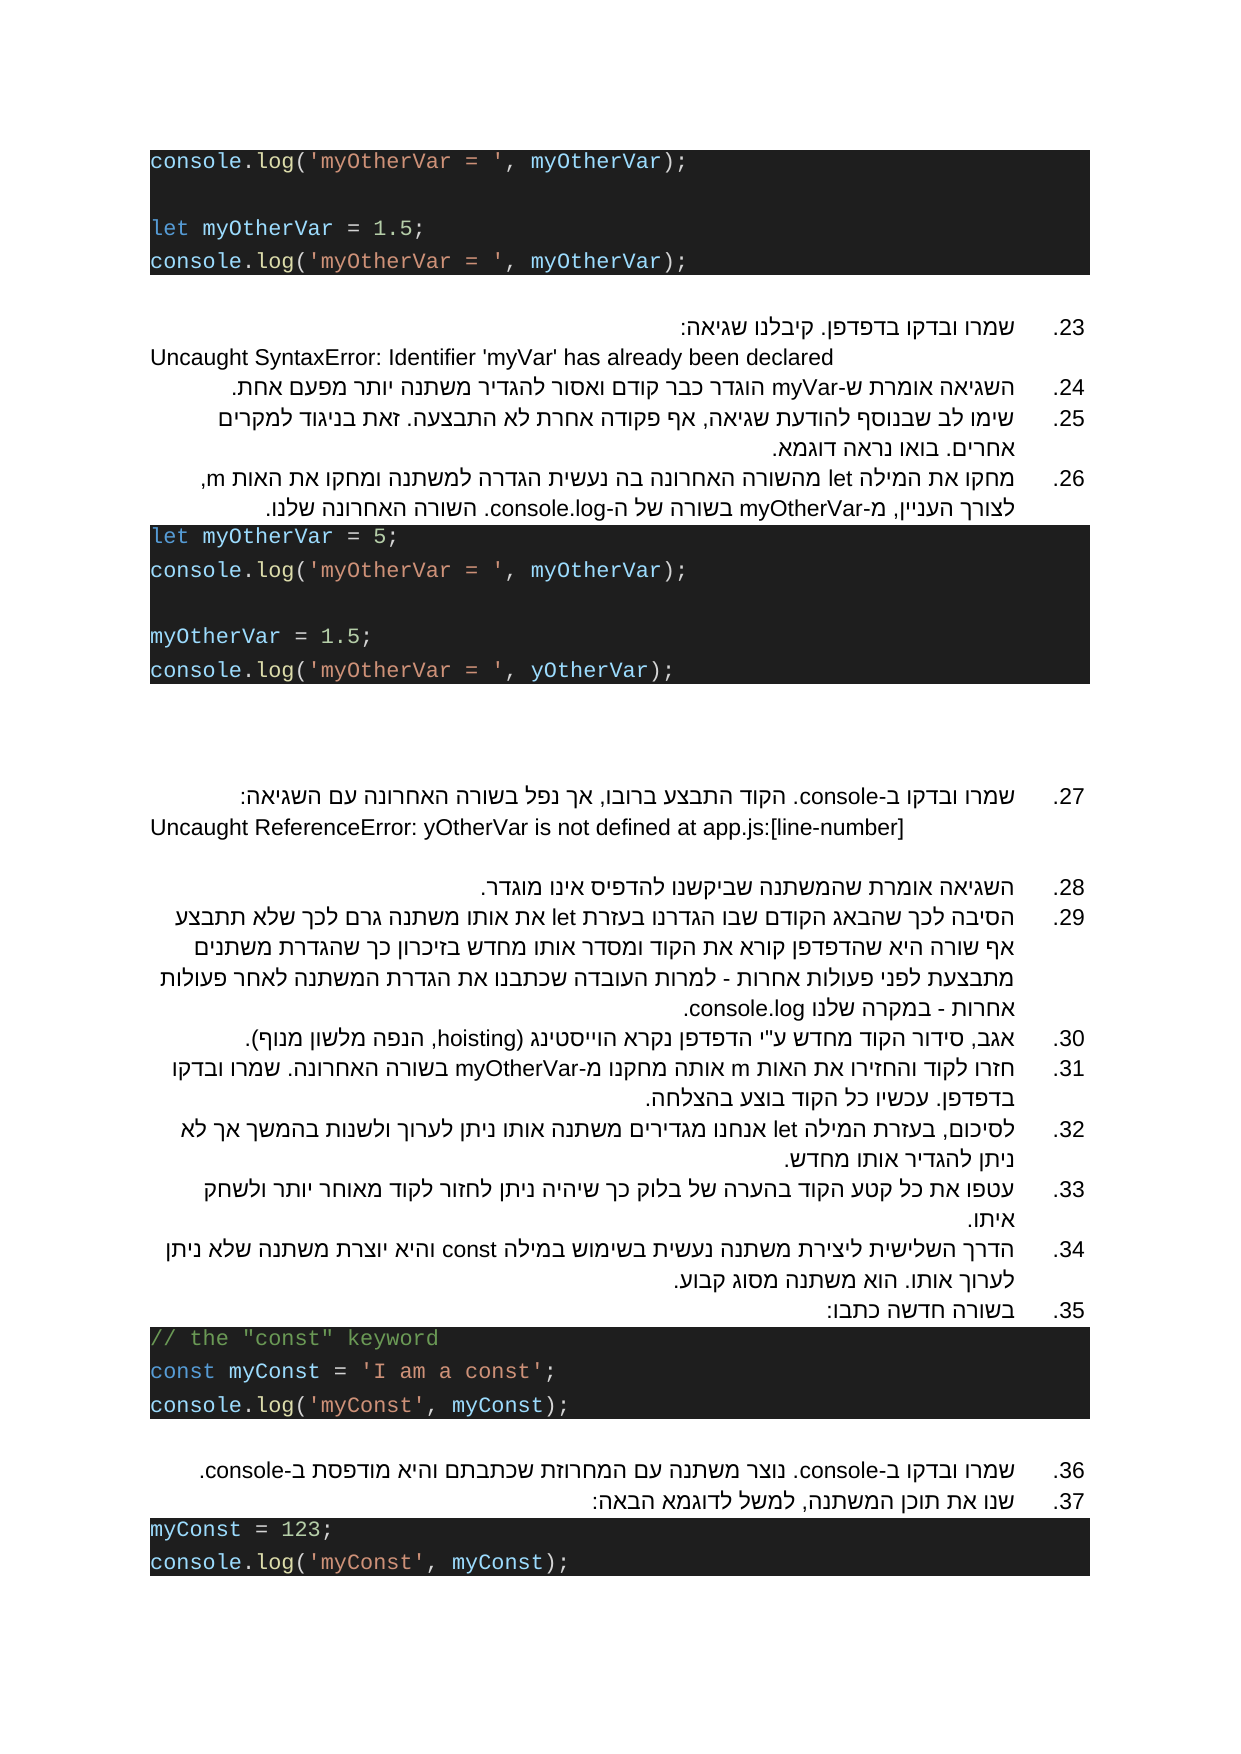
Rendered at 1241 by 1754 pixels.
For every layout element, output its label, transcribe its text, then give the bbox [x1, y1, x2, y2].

text // the "const" keyword [150, 1327, 1090, 1352]
text console.log('myConst', myConst); [150, 1394, 1090, 1419]
text console.log('myOtherVar = ', myOtherVar); [150, 250, 1090, 275]
list אגב, סידור הקוד מחדש ע"י הדפדפן נקרא הוייסטינג (hoisting, הנפה מלשון מנוף). [150, 1025, 1053, 1051]
list עטפו את כל קטע הקוד בהערה של בלוק כך שיהיה ניתן לחזור לקוד מאוחר יותר ולשחק איתו. [150, 1176, 1053, 1232]
text myConst = 123; [150, 1518, 1090, 1543]
text console.log('myOtherVar = ', myOtherVar); [150, 559, 1090, 584]
list בשורה חדשה כתבו: [150, 1297, 1053, 1323]
text const myConst = 'I am a const'; [150, 1360, 1090, 1385]
list השגיאה אומרת ש-myVar הוגדר כבר קודם ואסור להגדיר משתנה יותר מפעם אחת. [150, 374, 1053, 401]
text console.log('myOtherVar = ', yOtherVar); [150, 659, 1090, 684]
list השגיאה אומרת שהמשתנה שביקשנו להדפיס אינו מוגדר. [150, 874, 1053, 900]
list מחקו את המילה let מהשורה האחרונה בה נעשית הגדרה למשתנה ומחקו את האות m, לצורך העניין, מ-myOtherVar בשורה של ה-console.log. השורה האחרונה שלנו. [150, 465, 1053, 522]
text myOtherVar = 1.5; [150, 626, 1090, 651]
list שמרו ובדקו ב-console. הקוד התבצע ברובו, אך נפל בשורה האחרונה עם השגיאה: [150, 783, 1053, 809]
list שנו את תוכן המשתנה, למשל לדוגמא הבאה: [150, 1488, 1053, 1514]
text let myOtherVar = 5; [150, 525, 1090, 550]
list לסיכום, בעזרת המילה let אנחנו מגדירים משתנה אותו ניתן לערוך ולשנות בהמשך אך לא ניתן להגדיר אותו מחדש. [150, 1116, 1053, 1172]
text let myOtherVar = 1.5; [150, 217, 1090, 242]
list חזרו לקוד והחזירו את האות m אותה מחקנו מ-myOtherVar בשורה האחרונה. שמרו ובדקו בדפדפן. עכשיו כל הקוד בוצע בהצלחה. [150, 1055, 1053, 1112]
list הדרך השלישית ליצירת משתנה נעשית בשימוש במילה const והיא יוצרת משתנה שלא ניתן לערוך אותו. הוא משתנה מסוג קבוע. [150, 1236, 1053, 1293]
text console.log('myConst', myConst); [150, 1551, 1090, 1576]
text Uncaught ReferenceError: yOtherVar is not defined at app.js:[line-number] [150, 813, 1090, 870]
list הסיבה לכך שהבאג הקודם שבו הגדרנו בעזרת let את אותו משתנה גרם לכך שלא תתבצע אף שורה היא שהדפדפן קורא את הקוד ומסדר אותו מחדש בזיכרון כך שהגדרת משתנים מתבצעת לפני פעולות אחרות - למרות העובדה שכתבנו את הגדרת המשתנה לאחר פעולות אחרות - במקרה שלנו console.log. [150, 904, 1053, 1021]
list שמרו ובדקו ב-console. נוצר משתנה עם המחרוזת שכתבתם והיא מודפסת ב-console. [150, 1457, 1053, 1484]
text console.log('myOtherVar = ', myOtherVar); [150, 150, 1090, 175]
text Uncaught SyntaxError: Identifier 'myVar' has already been declared [150, 344, 1090, 371]
list שימו לב שבנוסף להודעת שגיאה, אף פקודה אחרת לא התבצעה. זאת בניגוד למקרים אחרים. בואו נראה דוגמא. [150, 404, 1053, 461]
list שמרו ובדקו בדפדפן. קיבלנו שגיאה: [150, 314, 1053, 340]
